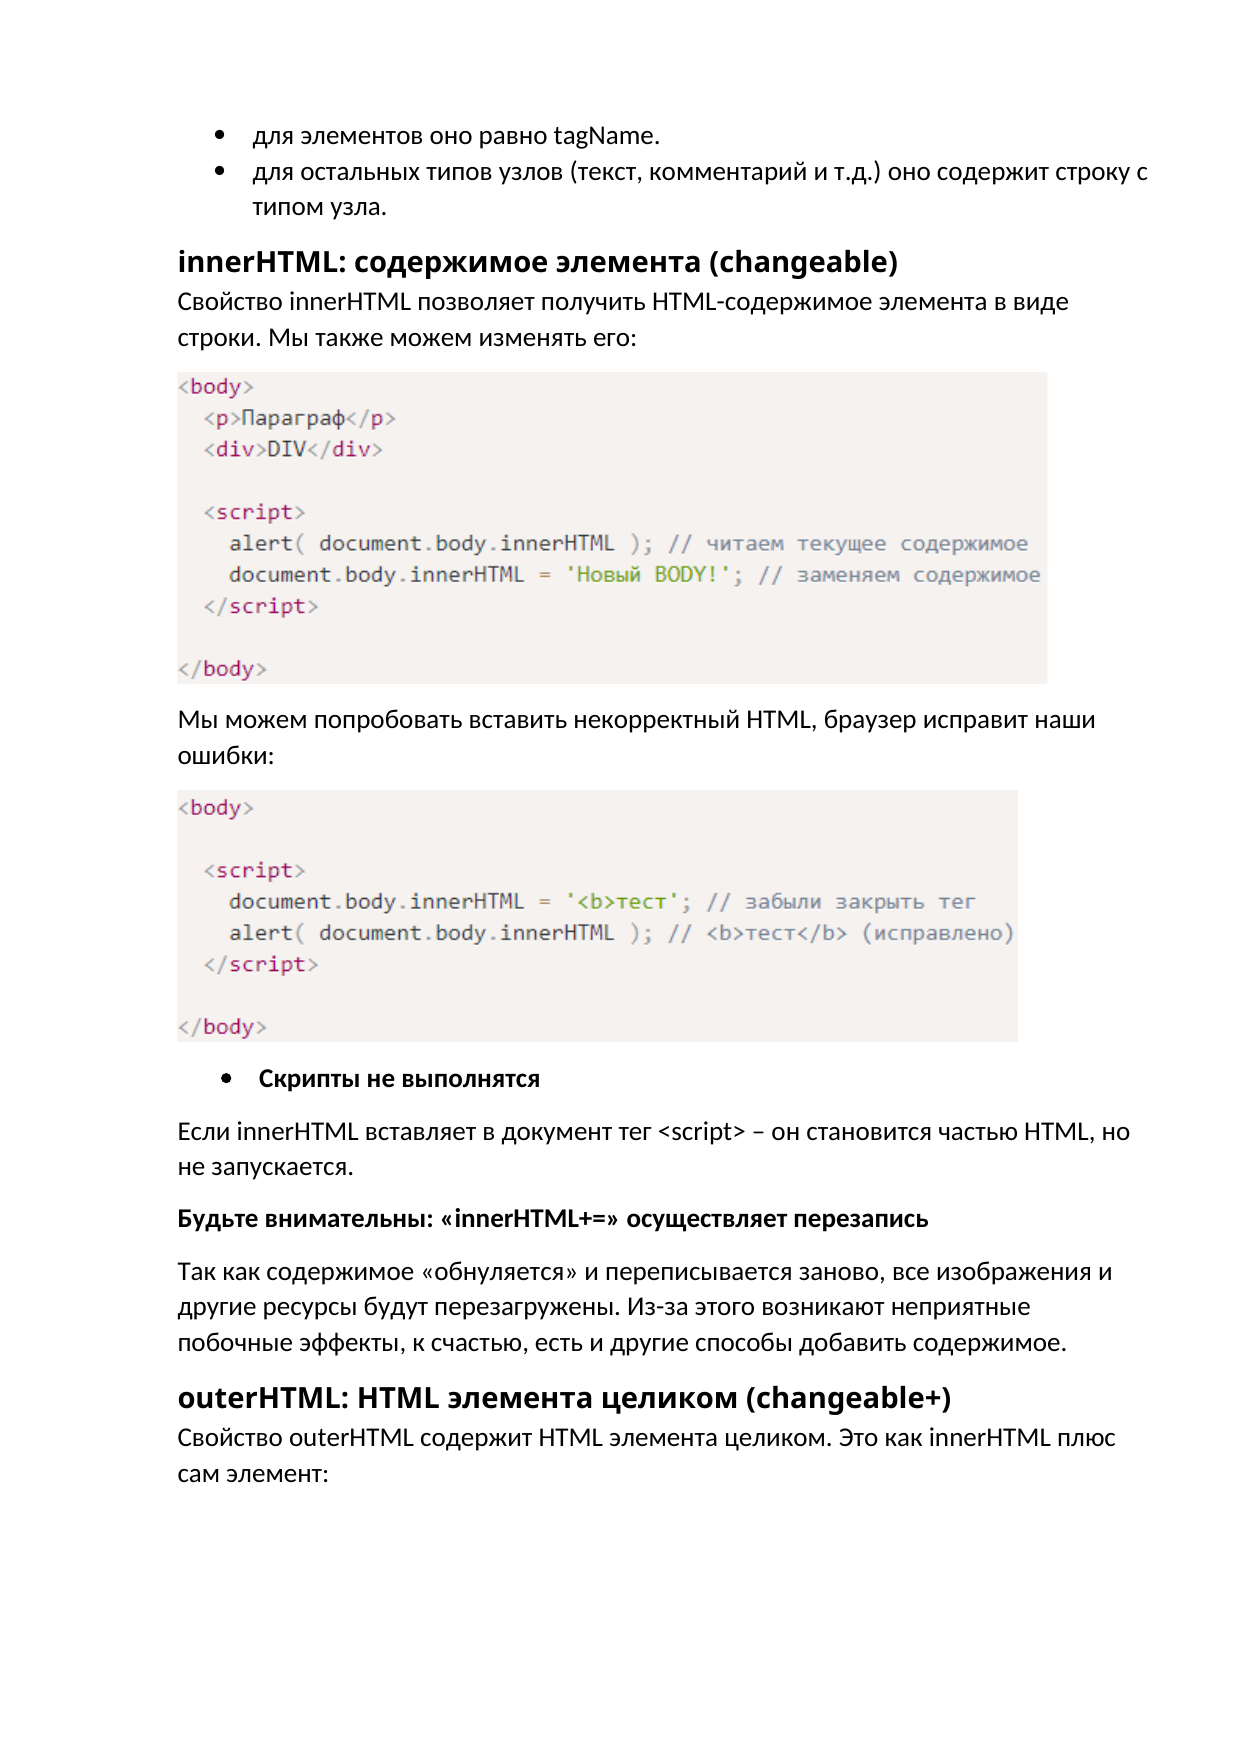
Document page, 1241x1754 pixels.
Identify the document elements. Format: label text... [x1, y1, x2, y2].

list Скрипты не выполнятся [221, 1061, 1152, 1094]
subtitle innerHTML: содержимое элемента (changeable) [177, 242, 1152, 281]
picture [177, 790, 1018, 1042]
text Так как содержимое «обнуляется» и переписывается заново, все изображения и другие ресурсы будут перезагружены. Из-за этого возникают неприятные побочные эффекты, к счастью, есть и другие способы добавить содержимое. [177, 1254, 1152, 1358]
text Свойство innerHTML позволяет получить HTML-содержимое элемента в виде строки. Мы также можем изменять его: [177, 284, 1152, 353]
text Будьте внимательны: «innerHTML+=» осуществляет перезапись [177, 1202, 1152, 1234]
picture [177, 372, 1048, 684]
list для элементов оно равно tagName. [215, 118, 1152, 151]
subtitle outerHTML: HTML элемента целиком (changeable+) [177, 1377, 1152, 1417]
text Мы можем попробовать вставить некорректный HTML, браузер исправит наши ошибки: [177, 703, 1152, 771]
text Свойство outerHTML содержит HTML элемента целиком. Это как innerHTML плюс сам элемент: [177, 1420, 1152, 1489]
text Если innerHTML вставляет в документ тег <script> – он становится частью HTML, но не запускается. [177, 1114, 1152, 1182]
list для остальных типов узлов (текст, комментарий и т.д.) оно содержит строку с типом узла. [215, 154, 1152, 222]
